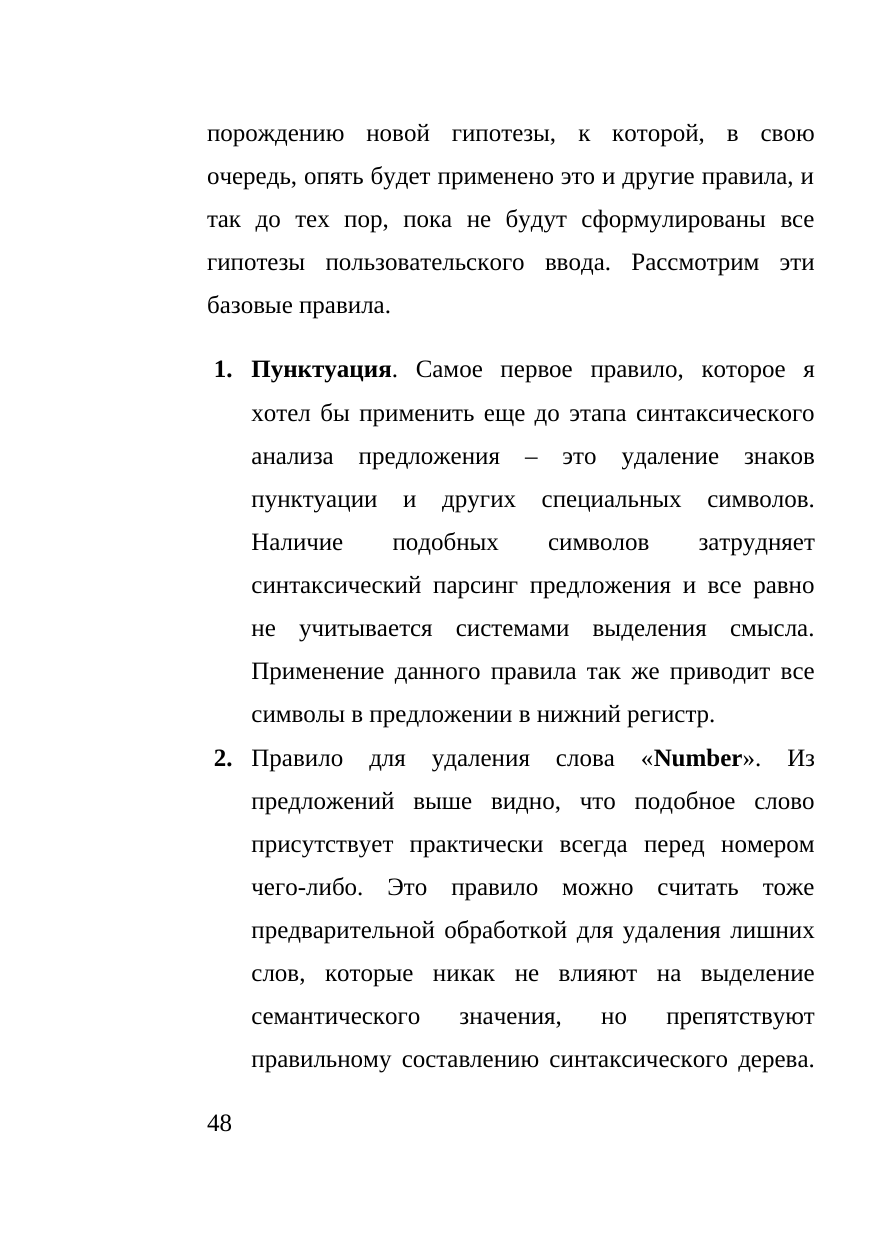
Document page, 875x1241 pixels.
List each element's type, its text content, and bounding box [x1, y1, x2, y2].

list Пунктуация. Самое первое правило, которое я хотел бы применить еще до этапа синтаксического анализа предложения – это удаление знаков пунктуации и других специальных символов. Наличие подобных символов затрудняет синтаксический парсинг предложения и все равно не учитывается системами выделения смысла. Применение данного правила так же приводит все символы в предложении в нижний регистр. [214, 354, 815, 728]
